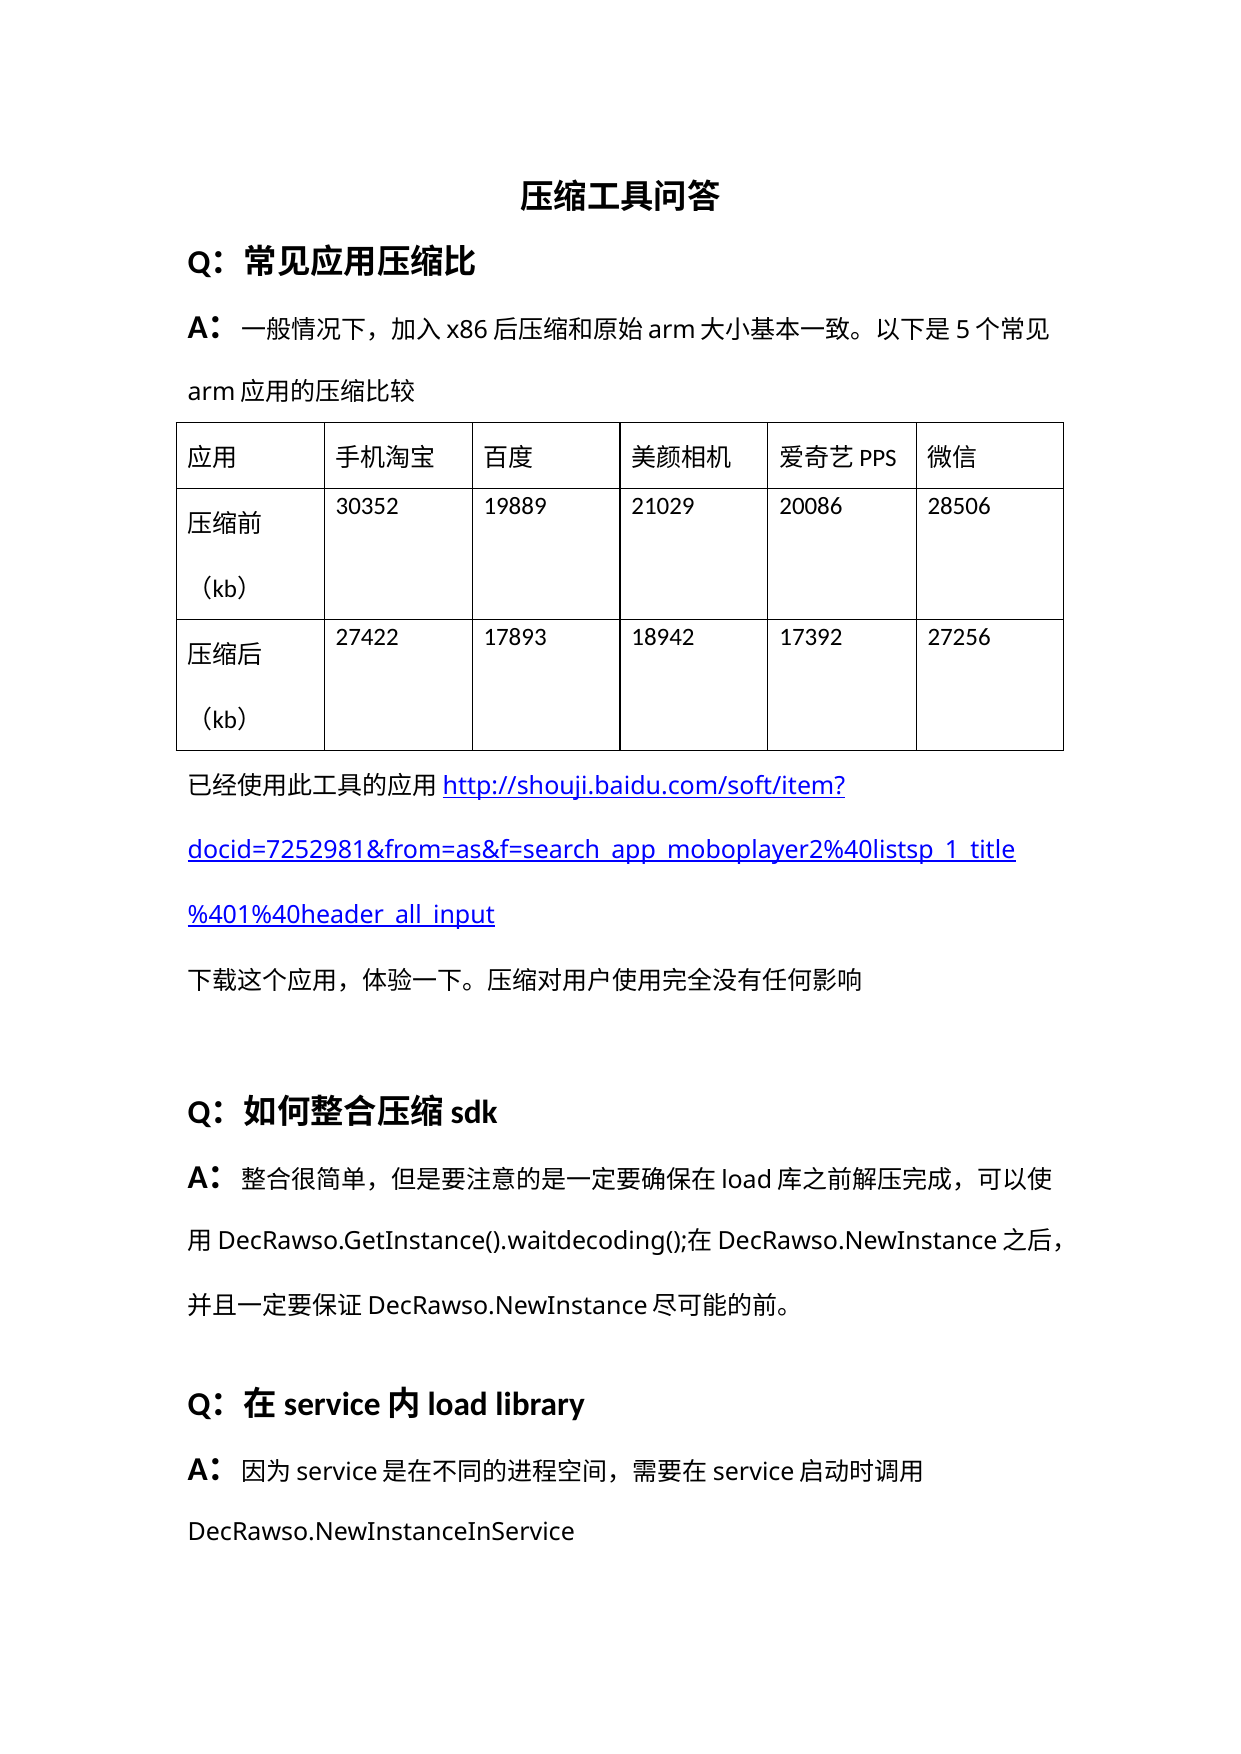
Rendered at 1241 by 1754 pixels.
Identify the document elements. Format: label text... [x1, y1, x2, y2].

text A：因为service是在不同的进程空间，需要在service启动时调用DecRawso.NewInstanceInService [187, 1434, 1053, 1564]
table_cell 17392 [768, 620, 916, 750]
text Q：常见应用压缩比 [187, 227, 1053, 292]
table_cell 27422 [325, 620, 472, 750]
table_cell 30352 [325, 489, 472, 619]
table_cell 28506 [917, 489, 1063, 619]
table_header 美颜相机 [621, 423, 767, 488]
text 压缩工具问答 [187, 162, 1053, 227]
text A：一般情况下，加入x86后压缩和原始arm大小基本一致。以下是5个常见arm应用的压缩比较 [187, 292, 1053, 422]
table_cell 18942 [621, 620, 767, 750]
table_cell 19889 [473, 489, 619, 619]
table_header 手机淘宝 [325, 423, 472, 488]
table_cell 21029 [621, 489, 767, 619]
text Q：在service内load library [187, 1369, 1053, 1434]
text Q：如何整合压缩sdk [187, 1076, 1053, 1141]
text 已经使用此工具的应用http://shouji.baidu.com/soft/item?docid=7252981&from=as&f=search_app_moboplayer2%40listsp_1_title%401%40header_all_input [187, 751, 1053, 946]
table_header 百度 [473, 423, 619, 488]
table_cell 20086 [768, 489, 916, 619]
text 下载这个应用，体验一下。压缩对用户使用完全没有任何影响 [187, 946, 1053, 1011]
table_header 微信 [917, 423, 1063, 488]
table_header 爱奇艺PPS [768, 423, 916, 488]
table_header 应用 [177, 423, 324, 488]
table_cell 27256 [917, 620, 1063, 750]
table_cell 17893 [473, 620, 619, 750]
table_cell 压缩后（kb） [177, 620, 324, 750]
table_cell 压缩前（kb） [177, 489, 324, 619]
text A：整合很简单，但是要注意的是一定要确保在load库之前解压完成，可以使用DecRawso.GetInstance().waitdecoding();在DecRawso.NewInstance之后，并且一定要保证DecRawso.NewInstance尽可能的前。 [187, 1141, 1053, 1336]
